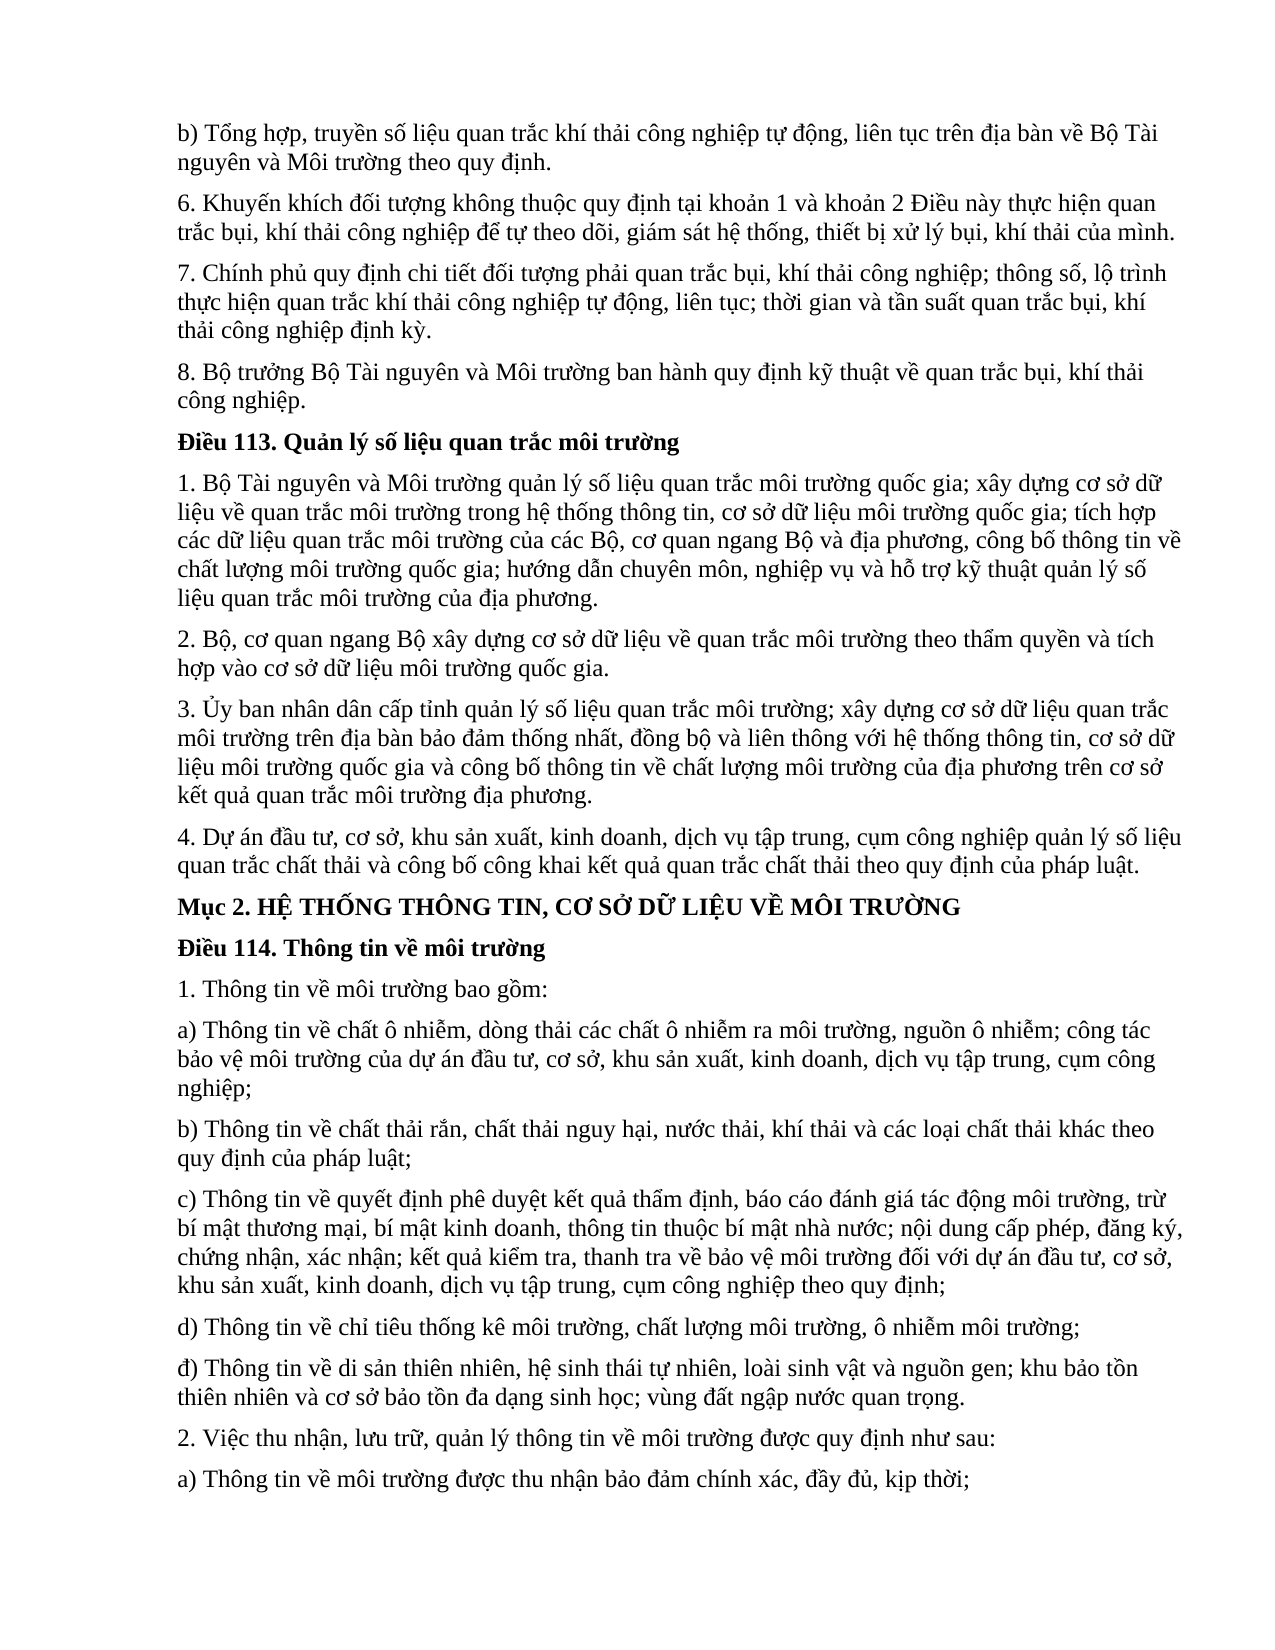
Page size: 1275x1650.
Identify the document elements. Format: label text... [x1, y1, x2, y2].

text 6. Khuyến khích đối tượng không thuộc quy định tại khoản 1 và khoản 2 Điều này thực hiện quan trắc bụi, khí thải công nghiệp để tự theo dõi, giám sát hệ thống, thiết bị xử lý bụi, khí thải của mình. [177, 188, 1186, 246]
text c) Thông tin về quyết định phê duyệt kết quả thẩm định, báo cáo đánh giá tác động môi trường, trừ bí mật thương mại, bí mật kinh doanh, thông tin thuộc bí mật nhà nước; nội dung cấp phép, đăng ký, chứng nhận, xác nhận; kết quả kiểm tra, thanh tra về bảo vệ môi trường đối với dự án đầu tư, cơ sở, khu sản xuất, kinh doanh, dịch vụ tập trung, cụm công nghiệp theo quy định; [177, 1184, 1186, 1299]
text a) Thông tin về chất ô nhiễm, dòng thải các chất ô nhiễm ra môi trường, nguồn ô nhiễm; công tác bảo vệ môi trường của dự án đầu tư, cơ sở, khu sản xuất, kinh doanh, dịch vụ tập trung, cụm công nghiệp; [177, 1016, 1186, 1102]
text 4. Dự án đầu tư, cơ sở, khu sản xuất, kinh doanh, dịch vụ tập trung, cụm công nghiệp quản lý số liệu quan trắc chất thải và công bố công khai kết quả quan trắc chất thải theo quy định của pháp luật. [177, 822, 1186, 879]
text đ) Thông tin về di sản thiên nhiên, hệ sinh thái tự nhiên, loài sinh vật và nguồn gen; khu bảo tồn thiên nhiên và cơ sở bảo tồn đa dạng sinh học; vùng đất ngập nước quan trọng. [177, 1353, 1186, 1411]
text Mục 2. HỆ THỐNG THÔNG TIN, CƠ SỞ DỮ LIỆU VỀ MÔI TRƯỜNG [177, 892, 1186, 921]
text 8. Bộ trưởng Bộ Tài nguyên và Môi trường ban hành quy định kỹ thuật về quan trắc bụi, khí thải công nghiệp. [177, 357, 1186, 414]
text b) Thông tin về chất thải rắn, chất thải nguy hại, nước thải, khí thải và các loại chất thải khác theo quy định của pháp luật; [177, 1114, 1186, 1172]
text b) Tổng hợp, truyền số liệu quan trắc khí thải công nghiệp tự động, liên tục trên địa bàn về Bộ Tài nguyên và Môi trường theo quy định. [177, 118, 1186, 176]
text 1. Bộ Tài nguyên và Môi trường quản lý số liệu quan trắc môi trường quốc gia; xây dựng cơ sở dữ liệu về quan trắc môi trường trong hệ thống thông tin, cơ sở dữ liệu môi trường quốc gia; tích hợp các dữ liệu quan trắc môi trường của các Bộ, cơ quan ngang Bộ và địa phương, công bố thông tin về chất lượng môi trường quốc gia; hướng dẫn chuyên môn, nghiệp vụ và hỗ trợ kỹ thuật quản lý số liệu quan trắc môi trường của địa phương. [177, 468, 1186, 612]
text Điều 113. Quản lý số liệu quan trắc môi trường [177, 427, 1186, 456]
text 2. Bộ, cơ quan ngang Bộ xây dựng cơ sở dữ liệu về quan trắc môi trường theo thẩm quyền và tích hợp vào cơ sở dữ liệu môi trường quốc gia. [177, 624, 1186, 682]
text Điều 114. Thông tin về môi trường [177, 933, 1186, 962]
text a) Thông tin về môi trường được thu nhận bảo đảm chính xác, đầy đủ, kịp thời; [177, 1464, 1186, 1493]
text 1. Thông tin về môi trường bao gồm: [177, 974, 1186, 1003]
text 7. Chính phủ quy định chi tiết đối tượng phải quan trắc bụi, khí thải công nghiệp; thông số, lộ trình thực hiện quan trắc khí thải công nghiệp tự động, liên tục; thời gian và tần suất quan trắc bụi, khí thải công nghiệp định kỳ. [177, 258, 1186, 344]
text d) Thông tin về chỉ tiêu thống kê môi trường, chất lượng môi trường, ô nhiễm môi trường; [177, 1312, 1186, 1341]
text 2. Việc thu nhận, lưu trữ, quản lý thông tin về môi trường được quy định như sau: [177, 1423, 1186, 1452]
text 3. Ủy ban nhân dân cấp tỉnh quản lý số liệu quan trắc môi trường; xây dựng cơ sở dữ liệu quan trắc môi trường trên địa bàn bảo đảm thống nhất, đồng bộ và liên thông với hệ thống thông tin, cơ sở dữ liệu môi trường quốc gia và công bố thông tin về chất lượng môi trường của địa phương trên cơ sở kết quả quan trắc môi trường địa phương. [177, 694, 1186, 809]
